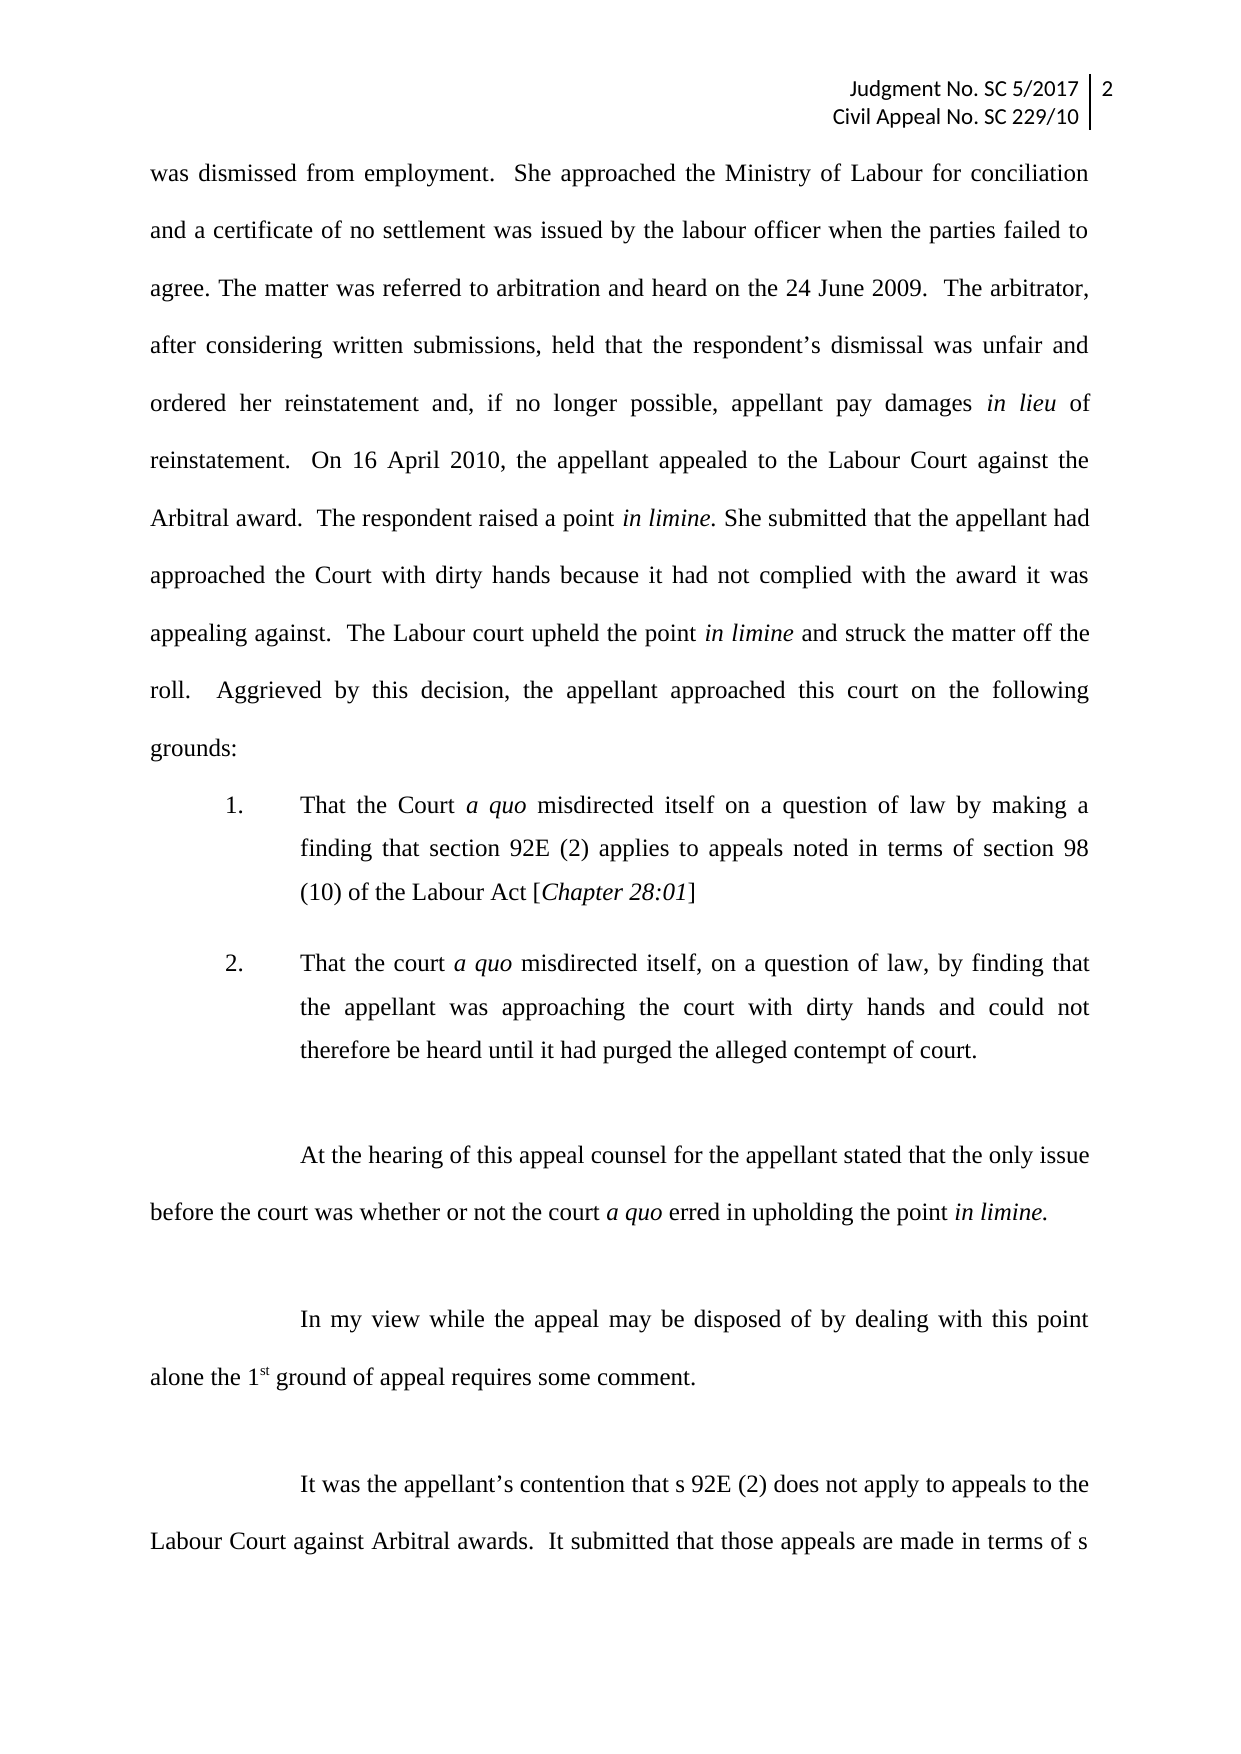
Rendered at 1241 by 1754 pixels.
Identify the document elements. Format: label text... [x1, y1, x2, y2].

list That the Court a quo misdirected itself on a question of law by making a finding that section 92E (2) applies to appeals noted in terms of section 98 (10) of the Labour Act [Chapter 28:01] [225, 790, 1090, 905]
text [150, 158, 1090, 762]
text At the hearing of this appeal counsel for the appellant stated that the only issue before the court was whether or not the court a quo erred in upholding the point in limine. [150, 1140, 1090, 1226]
text In my view while the appeal may be disposed of by dealing with this point alone the 1st ground of appeal requires some comment. [150, 1304, 1090, 1391]
list That the court a quo misdirected itself, on a question of law, by finding that the appellant was approaching the court with dirty hands and could not therefore be heard until it had purged the alleged contempt of court. [225, 948, 1090, 1063]
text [150, 1469, 1090, 1555]
